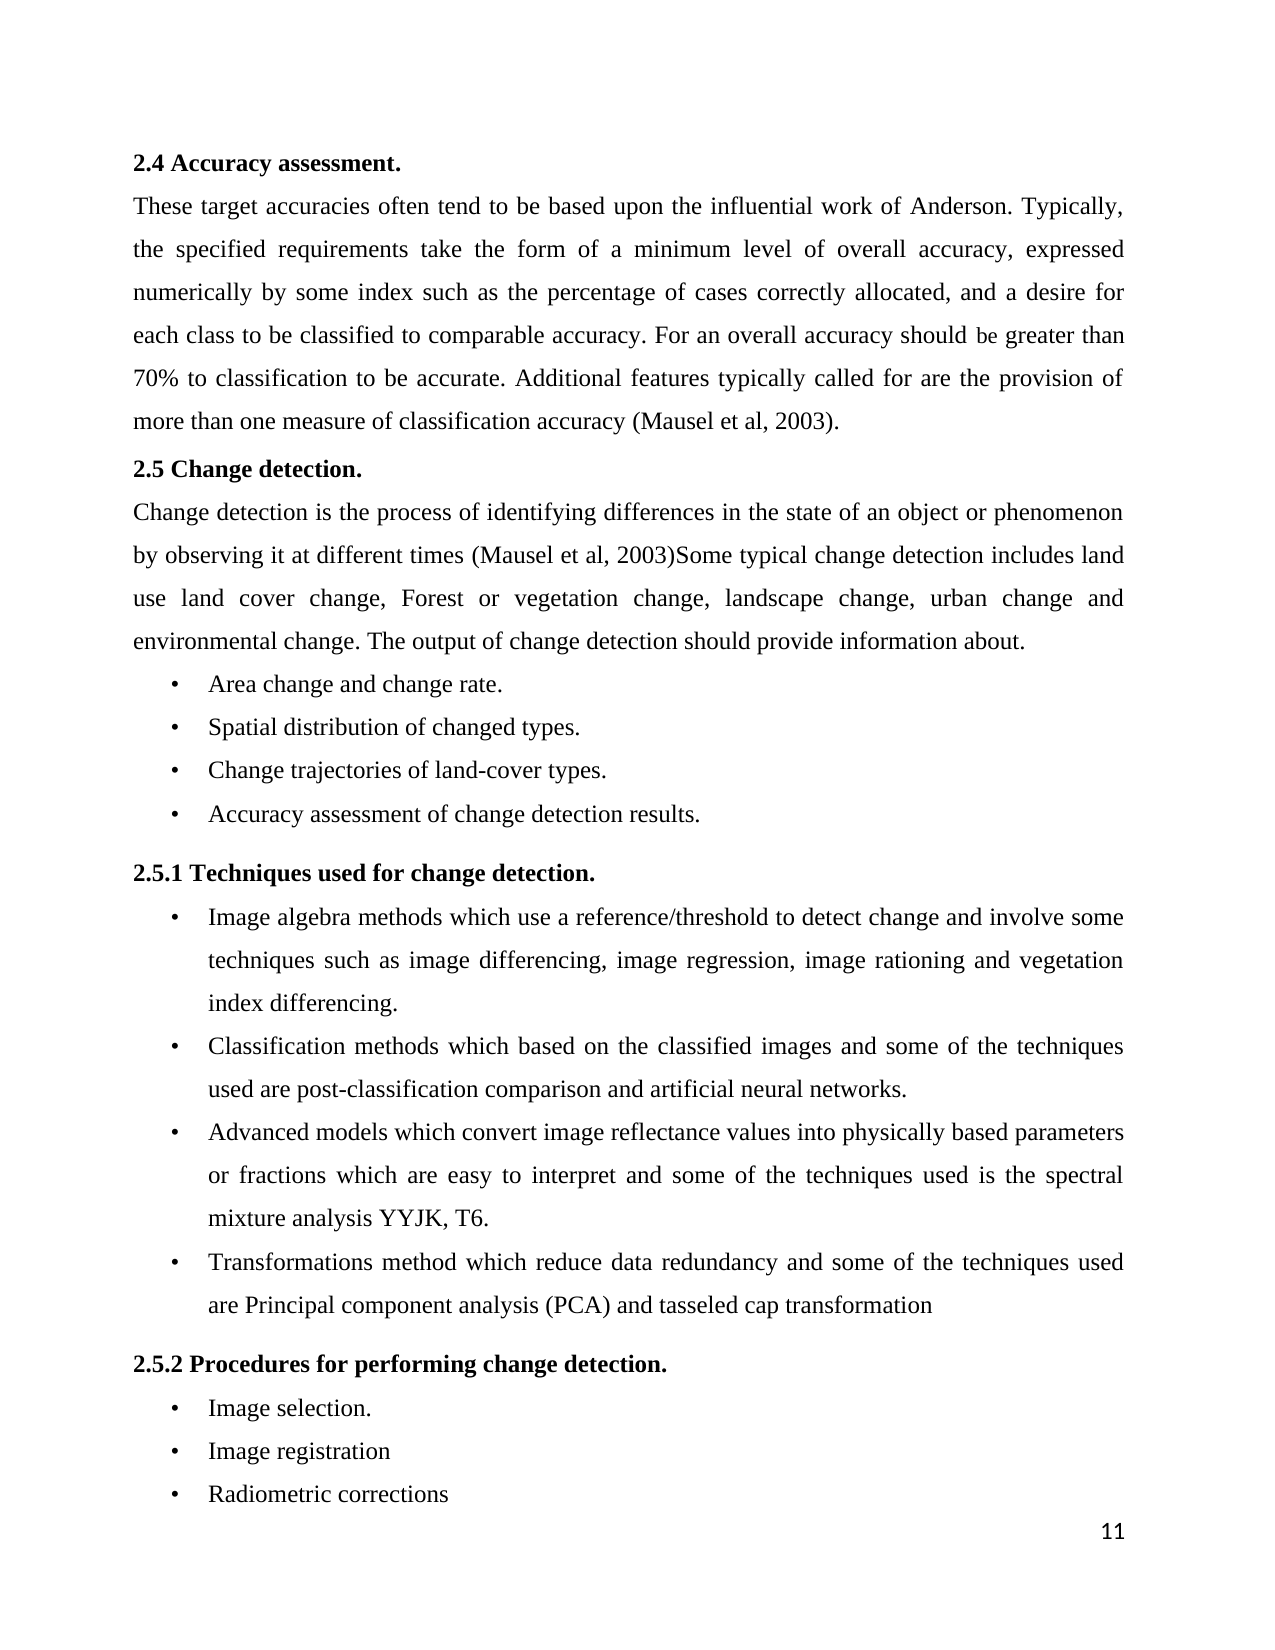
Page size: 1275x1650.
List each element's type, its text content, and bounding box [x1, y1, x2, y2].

text These target accuracies often tend to be based upon the influential work of Anderson. Typically, the specified requirements take the form of a minimum level of overall accuracy, expressed numerically by some index such as the percentage of cases correctly allocated, and a desire for each class to be classified to comparable accuracy. For an overall accuracy should be greater than 70% to classification to be accurate. Additional features typically called for are the provision of more than one measure of classification accuracy . [133, 191, 1125, 435]
list Image algebra methods which use a reference/threshold to detect change and involve some techniques such as image differencing, image regression, image rationing and vegetation index differencing. [170, 902, 1125, 1017]
subtitle 2.5.1 Techniques used for change detection. [133, 858, 1125, 887]
subtitle 2.5 Change detection. [133, 454, 1125, 482]
list Image registration [170, 1436, 1125, 1464]
list Classification methods which based on the classified images and some of the techniques used are post-classification comparison and artificial neural networks. [170, 1031, 1125, 1103]
list Radiometric corrections [170, 1479, 1125, 1508]
list Transformations method which reduce data redundancy and some of the techniques used are Principal component analysis (PCA) and tasseled cap transformation [170, 1247, 1125, 1318]
text Change detection is the process of identifying differences in the state of an object or phenomenon by observing it at different times Some typical change detection includes land use land cover change, Forest or vegetation change, landscape change, urban change and environmental change. The output of change detection should provide information about. [133, 497, 1125, 655]
list Change trajectories of land-cover types. [170, 756, 1125, 784]
list Spatial distribution of changed types. [170, 712, 1125, 741]
subtitle 2.4 Accuracy assessment. [133, 148, 1125, 176]
list Advanced models which convert image reflectance values into physically based parameters or fractions which are easy to interpret and some of the techniques used is the spectral mixture analysis YYJK, T6. [170, 1117, 1125, 1232]
list Image selection. [170, 1393, 1125, 1421]
subtitle 2.5.2 Procedures for performing change detection. [133, 1349, 1125, 1378]
list Area change and change rate. [170, 669, 1125, 698]
list Accuracy assessment of change detection results. [170, 799, 1125, 827]
